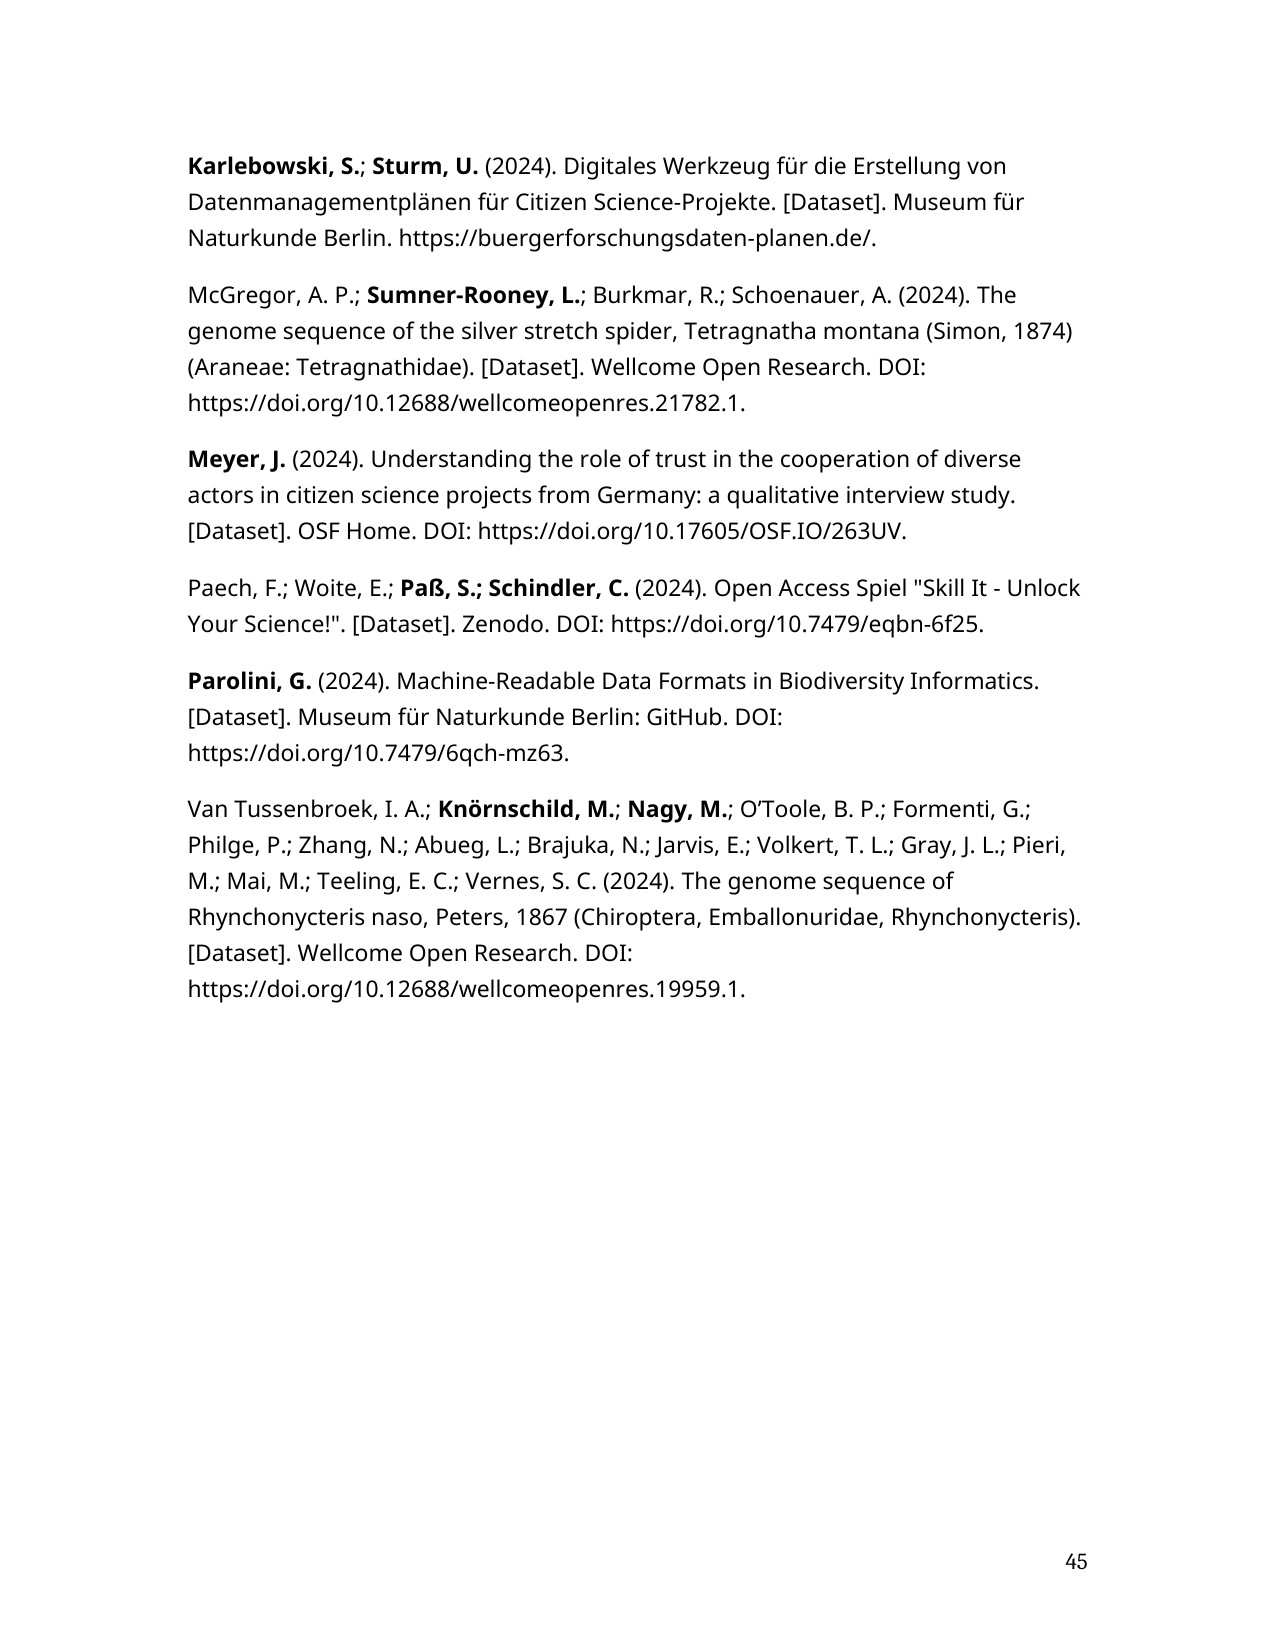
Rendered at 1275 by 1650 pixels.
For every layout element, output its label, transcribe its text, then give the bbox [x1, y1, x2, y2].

text Meyer, J. (2024). Understanding the role of trust in the cooperation of diverse actors in citizen science projects from Germany: a qualitative interview study. [Dataset]. OSF Home. DOI: https://doi.org/10.17605/OSF.IO/263UV. [187, 443, 1087, 546]
text Van Tussenbroek, I. A.; Knörnschild, M.; Nagy, M.; O’Toole, B. P.; Formenti, G.; Philge, P.; Zhang, N.; Abueg, L.; Brajuka, N.; Jarvis, E.; Volkert, T. L.; Gray, J. L.; Pieri, M.; Mai, M.; Teeling, E. C.; Vernes, S. C. (2024). The genome sequence of Rhynchonycteris naso, Peters, 1867 (Chiroptera, Emballonuridae, Rhynchonycteris). [Dataset]. Wellcome Open Research. DOI: https://doi.org/10.12688/wellcomeopenres.19959.1. [187, 793, 1087, 1004]
text Paech, F.; Woite, E.; Paß, S.; Schindler, C. (2024). Open Access Spiel "Skill It - Unlock Your Science!". [Dataset]. Zenodo. DOI: https://doi.org/10.7479/eqbn-6f25. [187, 572, 1087, 639]
text Karlebowski, S.; Sturm, U. (2024). Digitales Werkzeug für die Erstellung von Datenmanagementplänen für Citizen Science-Projekte. [Dataset]. Museum für Naturkunde Berlin. https://buergerforschungsdaten-planen.de/. [187, 150, 1087, 253]
text Parolini, G. (2024). Machine-Readable Data Formats in Biodiversity Informatics. [Dataset]. Museum für Naturkunde Berlin: GitHub. DOI: https://doi.org/10.7479/6qch-mz63. [187, 664, 1087, 768]
text McGregor, A. P.; Sumner-Rooney, L.; Burkmar, R.; Schoenauer, A. (2024). The genome sequence of the silver stretch spider, Tetragnatha montana (Simon, 1874) (Araneae: Tetragnathidae). [Dataset]. Wellcome Open Research. DOI: https://doi.org/10.12688/wellcomeopenres.21782.1. [187, 279, 1087, 418]
